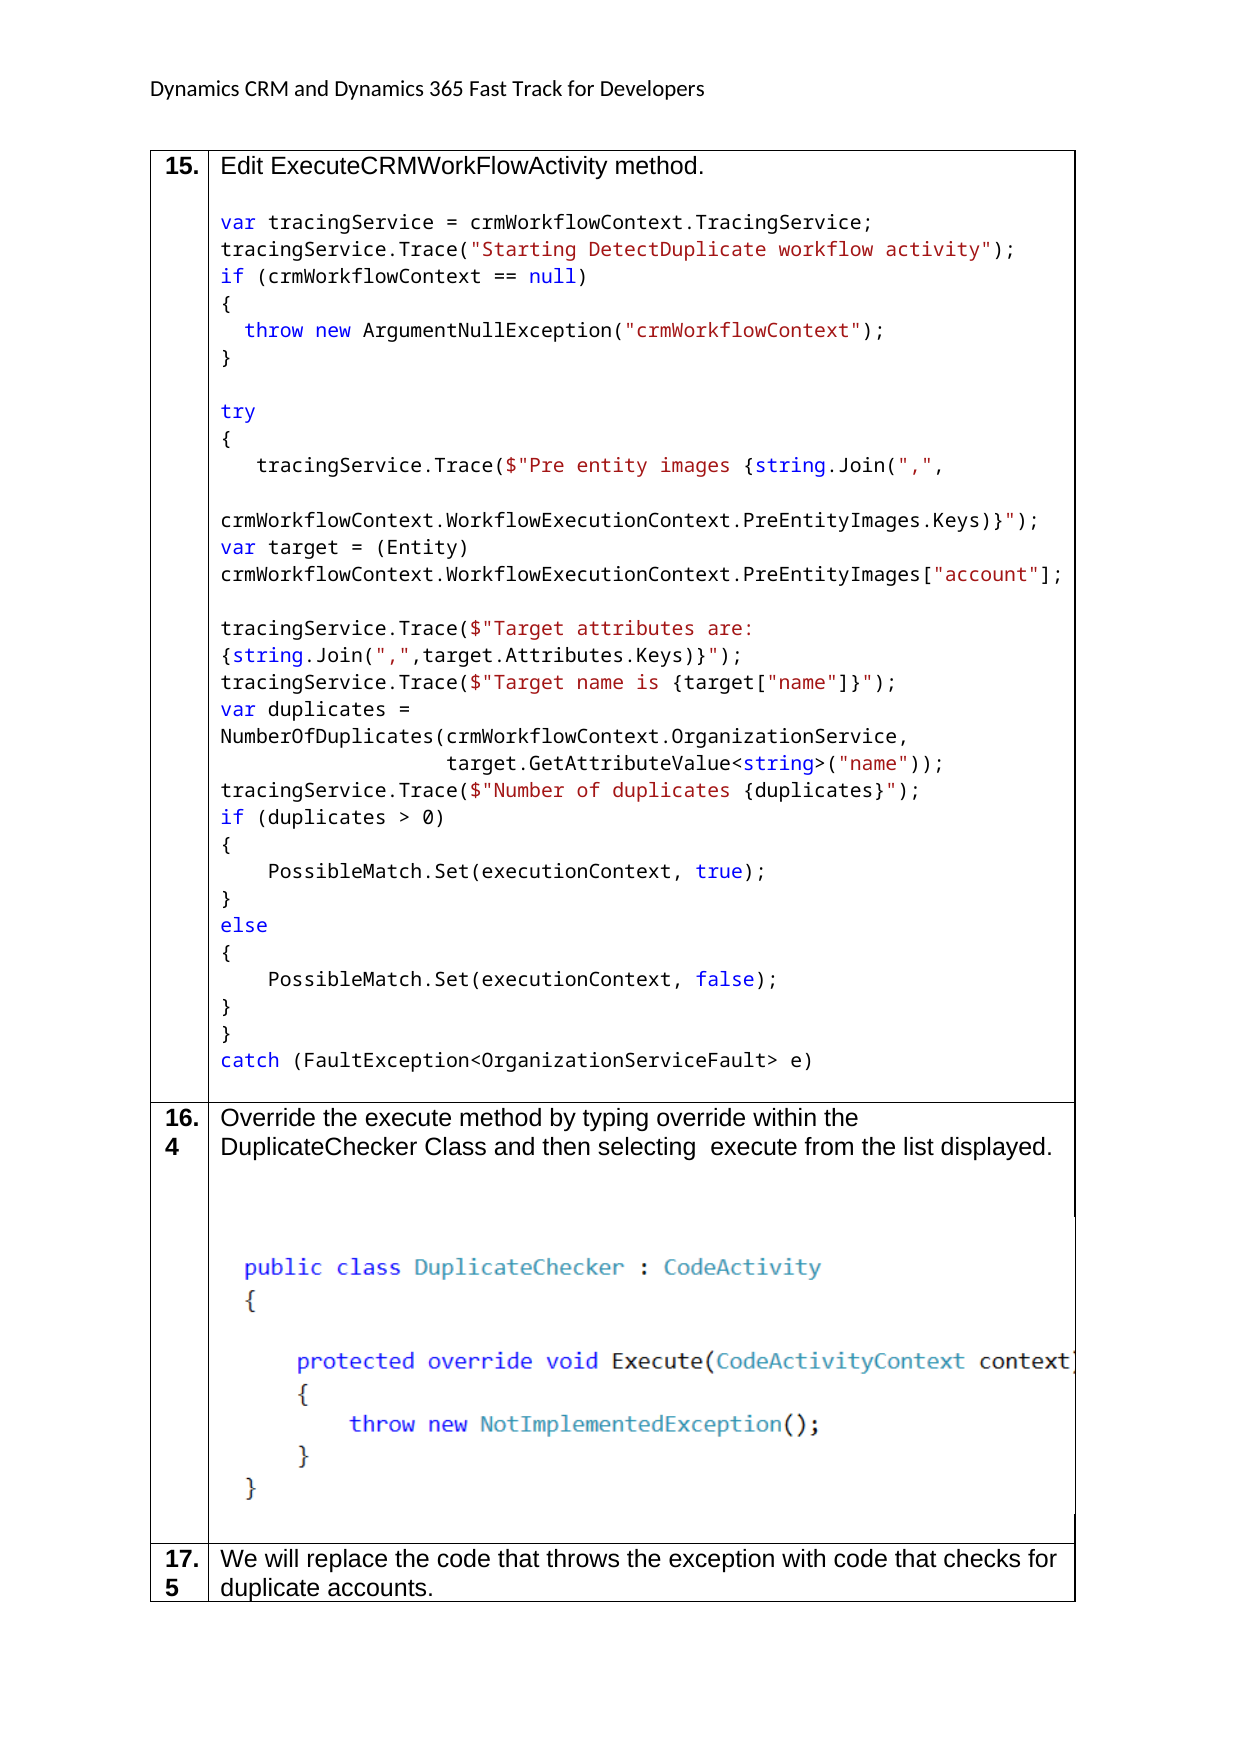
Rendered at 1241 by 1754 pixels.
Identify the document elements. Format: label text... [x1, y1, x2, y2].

table_cell 4 [151, 1103, 208, 1543]
table_cell Override the execute method by typing override within the DuplicateChecker Class and then selecting execute from the list displayed. [209, 1103, 1074, 1543]
table_header [151, 151, 208, 1102]
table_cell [209, 1544, 1074, 1601]
table_header Edit ExecuteCRMWorkFlowActivity method. var tracingService = crmWorkflowContext.TracingService; tracingService.Trace("Starting DetectDuplicate workflow activity"); if (crmWorkflowContext == null) { throw new ArgumentNullException("crmWorkflowContext"); } try { tracingService.Trace($"Pre entity images {string.Join(",", crmWorkflowContext.WorkflowExecutionContext.PreEntityImages.Keys)}"); var target = (Entity) crmWorkflowContext.WorkflowExecutionContext.PreEntityImages["account"]; tracingService.Trace($"Target attributes are:{string.Join(",",target.Attributes.Keys)}"); tracingService.Trace($"Target name is {target["name"]}"); var duplicates = NumberOfDuplicates(crmWorkflowContext.OrganizationService, target.GetAttributeValue<string>("name")); tracingService.Trace($"Number of duplicates {duplicates}"); if (duplicates > 0) { PossibleMatch.Set(executionContext, true); } else { PossibleMatch.Set(executionContext, false); } } catch (FaultException<OrganizationServiceFault> e) [209, 151, 1074, 1102]
table_cell 5 [151, 1544, 208, 1601]
picture [220, 1217, 1075, 1514]
